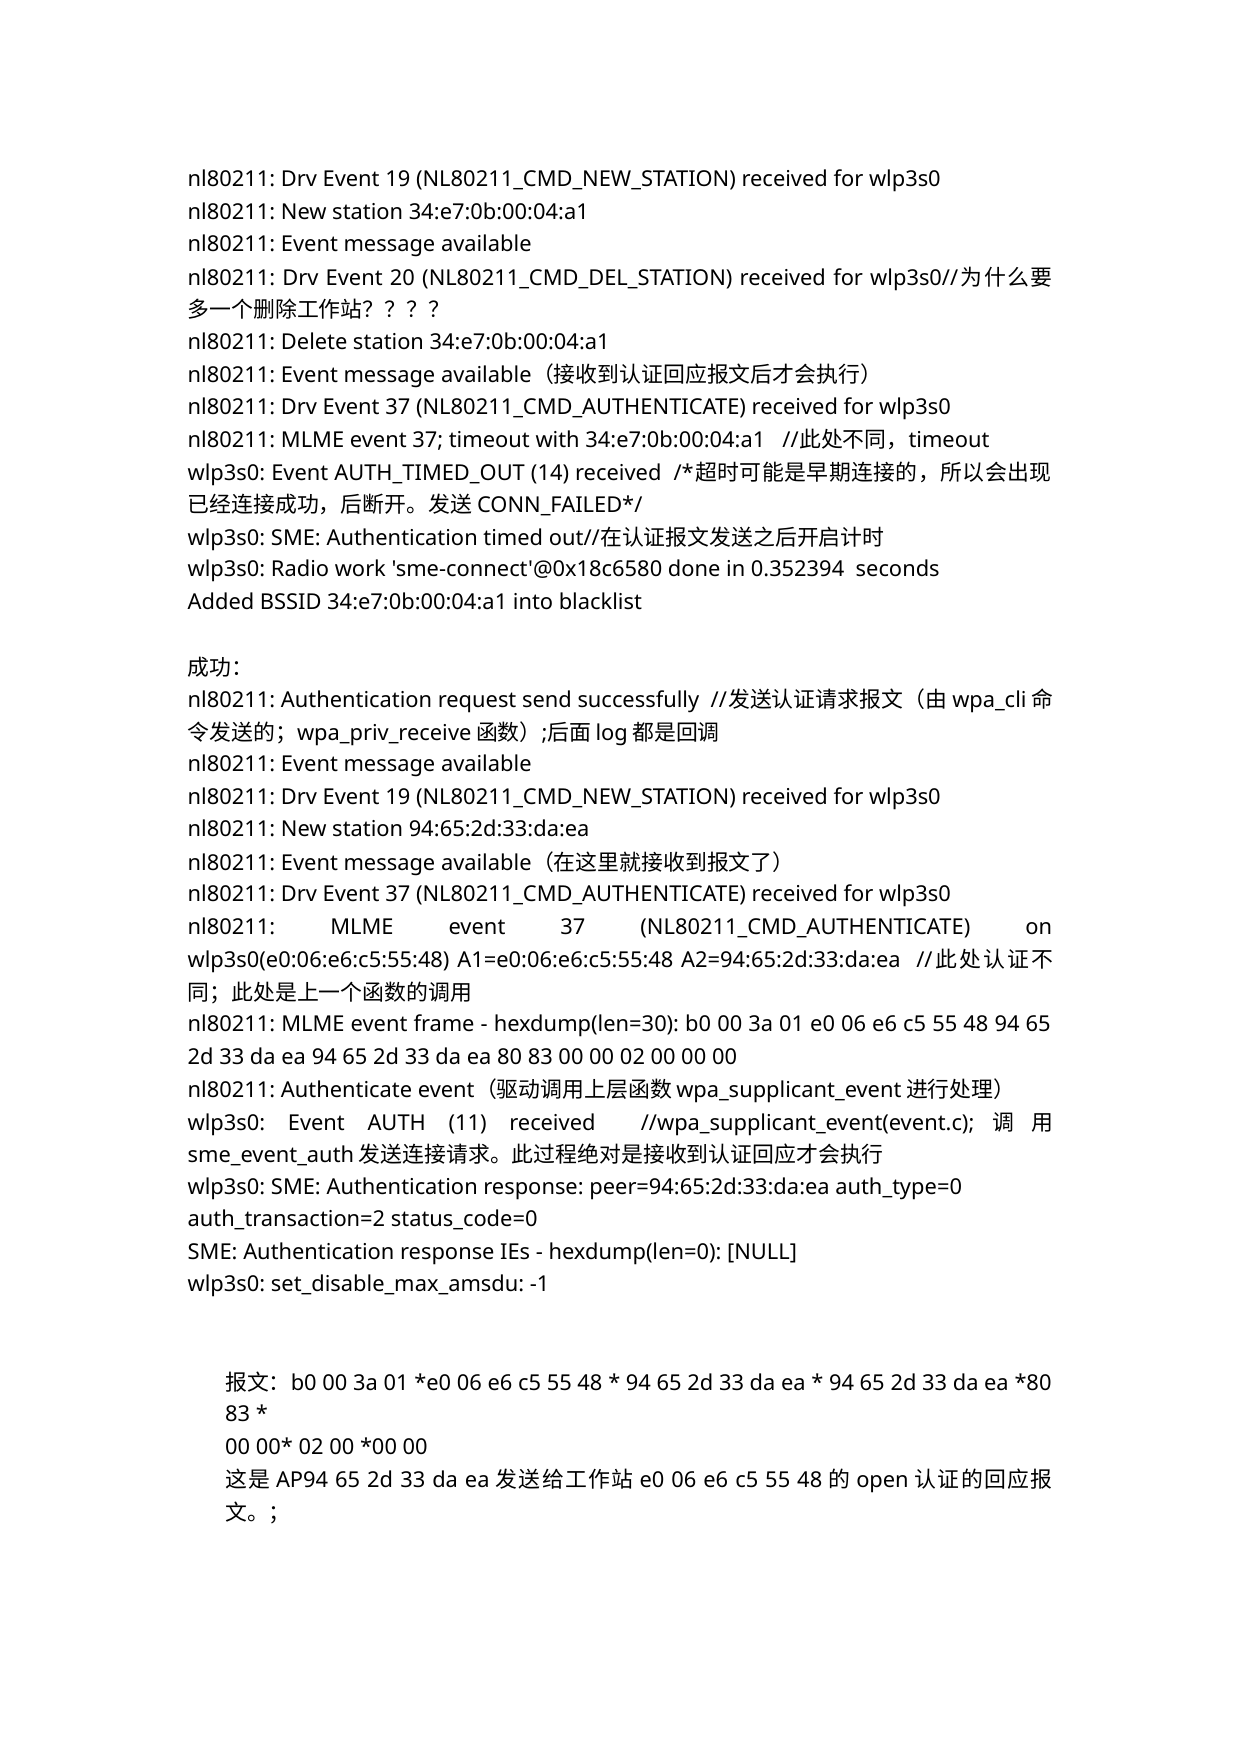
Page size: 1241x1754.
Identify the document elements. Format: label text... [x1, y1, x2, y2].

text nl80211: MLME event frame - hexdump(len=30): b0 00 3a 01 e0 06 e6 c5 55 48 94 65 2d 33 da ea 94 65 2d 33 da ea 80 83 00 00 02 00 00 00 [187, 1007, 1053, 1072]
text wlp3s0: SME: Authentication response: peer=94:65:2d:33:da:ea auth_type=0 [187, 1169, 1053, 1202]
text nl80211: Authenticate event（驱动调用上层函数wpa_supplicant_event进行处理） [187, 1072, 1053, 1104]
text nl80211: New station 34:e7:0b:00:04:a1 [187, 194, 1053, 227]
text wlp3s0: Radio work 'sme-connect'@0x18c6580 done in 0.352394 seconds [187, 552, 1053, 584]
list 这是AP94 65 2d 33 da ea发送给工作站e0 06 e6 c5 55 48的open认证的回应报文。； [225, 1462, 1053, 1527]
text nl80211: Drv Event 20 (NL80211_CMD_DEL_STATION) received for wlp3s0//为什么要多一个删除工作站？？？？ [187, 259, 1053, 324]
text wlp3s0: set_disable_max_amsdu: -1 [187, 1267, 1053, 1299]
text wlp3s0: Event AUTH_TIMED_OUT (14) received /*超时可能是早期连接的，所以会出现已经连接成功，后断开。发送 CONN_FAILED*/ [187, 454, 1053, 519]
text nl80211: Drv Event 37 (NL80211_CMD_AUTHENTICATE) received for wlp3s0 [187, 389, 1053, 422]
text nl80211: MLME event 37 (NL80211_CMD_AUTHENTICATE) on wlp3s0(e0:06:e6:c5:55:48) A1=e0:06:e6:c5:55:48 A2=94:65:2d:33:da:ea //此处认证不同；此处是上一个函数的调用 [187, 909, 1053, 1007]
text nl80211: Drv Event 37 (NL80211_CMD_AUTHENTICATE) received for wlp3s0 [187, 877, 1053, 909]
text nl80211: MLME event 37; timeout with 34:e7:0b:00:04:a1 //此处不同，timeout [187, 422, 1053, 454]
text wlp3s0: Event AUTH (11) received //wpa_supplicant_event(event.c);调用sme_event_auth发送连接请求。此过程绝对是接收到认证回应才会执行 [187, 1104, 1053, 1169]
text 成功： [187, 649, 1053, 682]
text auth_transaction=2 status_code=0 [187, 1202, 1053, 1234]
text Added BSSID 34:e7:0b:00:04:a1 into blacklist [187, 584, 1053, 617]
text nl80211: Drv Event 19 (NL80211_CMD_NEW_STATION) received for wlp3s0 [187, 779, 1053, 812]
list 报文：b0 00 3a 01 *e0 06 e6 c5 55 48 * 94 65 2d 33 da ea * 94 65 2d 33 da ea *80 83 * [225, 1364, 1053, 1429]
text nl80211: Delete station 34:e7:0b:00:04:a1 [187, 324, 1053, 357]
text SME: Authentication response IEs - hexdump(len=0): [NULL] [187, 1234, 1053, 1267]
text nl80211: New station 94:65:2d:33:da:ea [187, 812, 1053, 844]
text nl80211: Authentication request send successfully //发送认证请求报文（由wpa_cli命令发送的；wpa_priv_receive函数）;后面log都是回调 [187, 682, 1053, 747]
text nl80211: Event message available [187, 747, 1053, 779]
text wlp3s0: SME: Authentication timed out//在认证报文发送之后开启计时 [187, 519, 1053, 552]
list 00 00* 02 00 *00 00 [225, 1429, 1053, 1462]
text nl80211: Event message available（接收到认证回应报文后才会执行） [187, 357, 1053, 389]
text nl80211: Event message available [187, 227, 1053, 259]
text nl80211: Event message available（在这里就接收到报文了） [187, 844, 1053, 877]
text nl80211: Drv Event 19 (NL80211_CMD_NEW_STATION) received for wlp3s0 [187, 162, 1053, 194]
